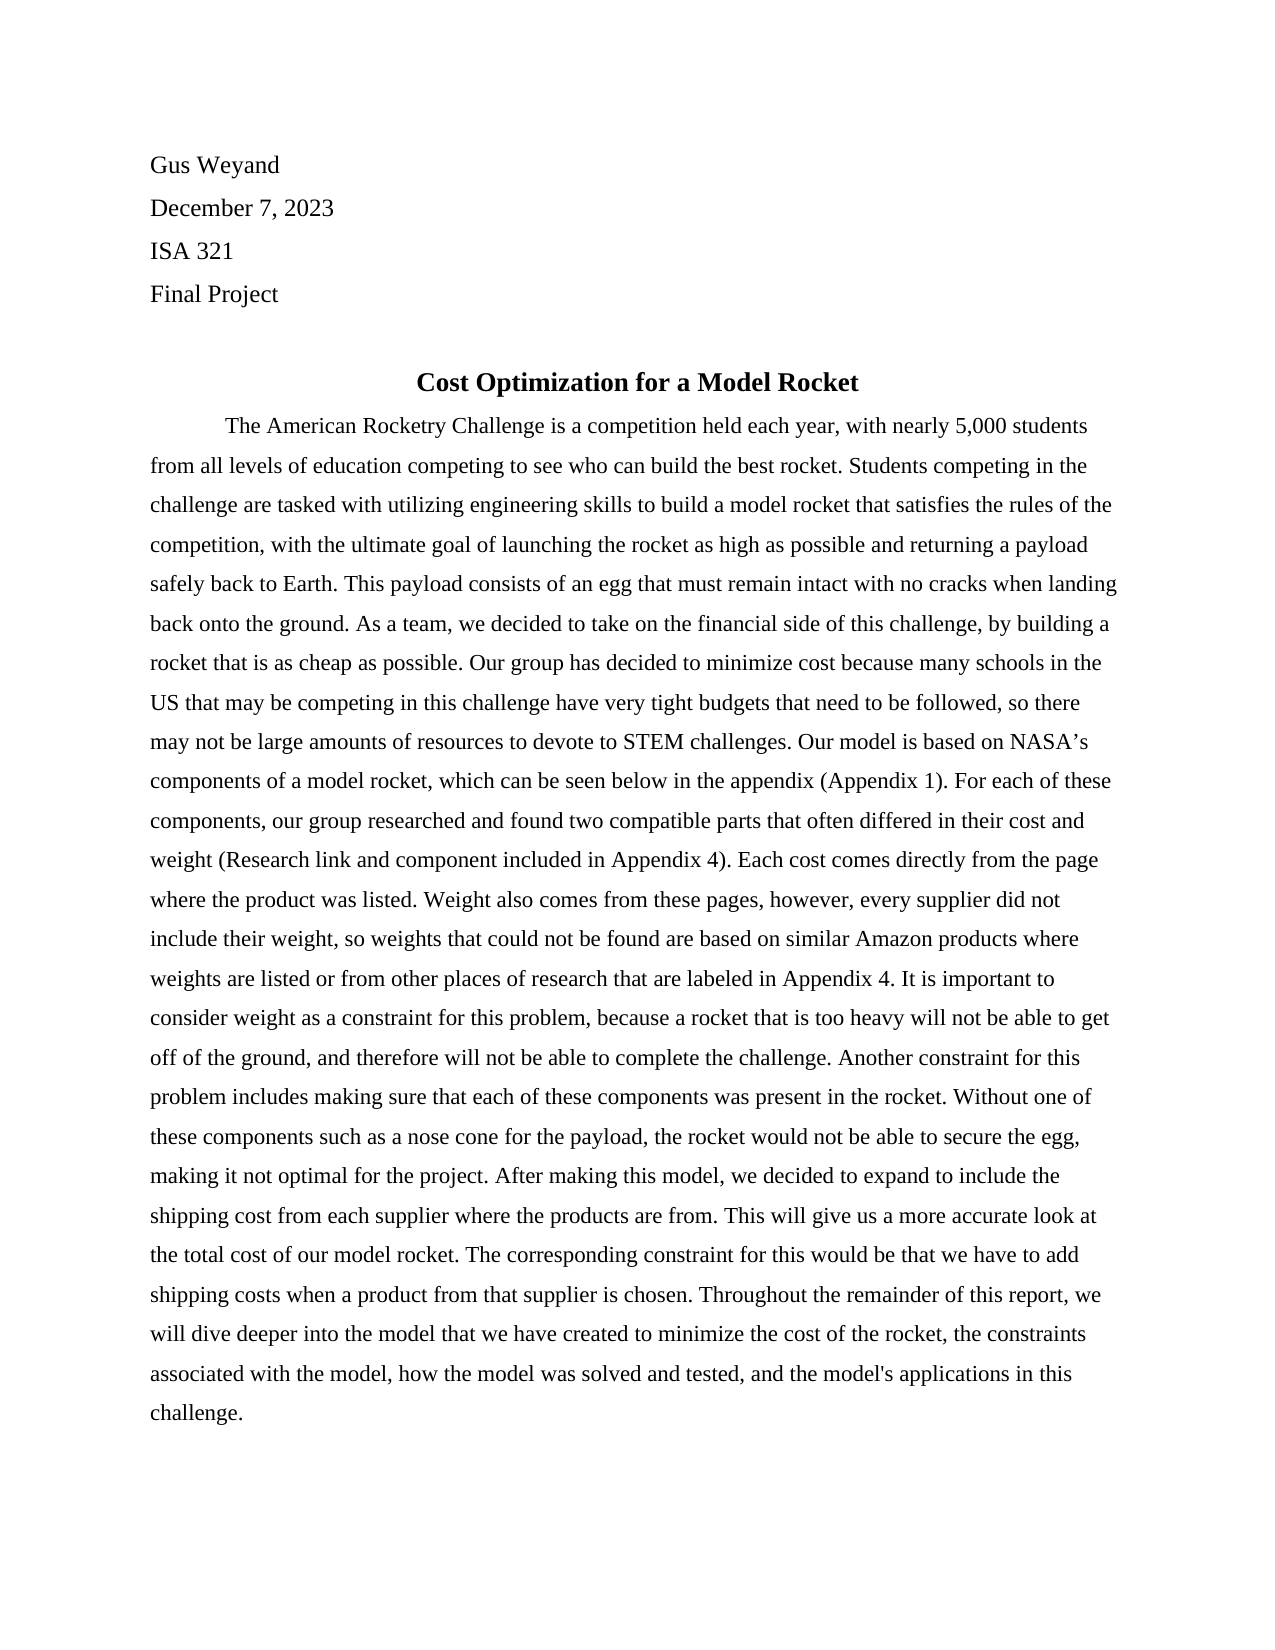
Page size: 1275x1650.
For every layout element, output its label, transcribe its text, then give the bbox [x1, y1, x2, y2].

text Gus Weyand [150, 150, 1125, 179]
text The American Rocketry Challenge is a competition held each year, with nearly 5,000 students from all levels of education competing to see who can build the best rocket. Students competing in the challenge are tasked with utilizing engineering skills to build a model rocket that satisfies the rules of the competition, with the ultimate goal of launching the rocket as high as possible and returning a payload safely back to Earth. This payload consists of an egg that must remain intact with no cracks when landing back onto the ground. As a team, we decided to take on the financial side of this challenge, by building a rocket that is as cheap as possible. Our group has decided to minimize cost because many schools in the US that may be competing in this challenge have very tight budgets that need to be followed, so there may not be large amounts of resources to devote to STEM challenges. Our model is based on NASA’s components of a model rocket, which can be seen below in the appendix (Appendix 1). For each of these components, our group researched and found two compatible parts that often differed in their cost and weight (Research link and component included in Appendix 4). Each cost comes directly from the page where the product was listed. Weight also comes from these pages, however, every supplier did not include their weight, so weights that could not be found are based on similar Amazon products where weights are listed or from other places of research that are labeled in Appendix 4. It is important to consider weight as a constraint for this problem, because a rocket that is too heavy will not be able to get off of the ground, and therefore will not be able to complete the challenge. Another constraint for this problem includes making sure that each of these components was present in the rocket. Without one of these components such as a nose cone for the payload, the rocket would not be able to secure the egg, making it not optimal for the project. After making this model, we decided to expand to include the shipping cost from each supplier where the products are from. This will give us a more accurate look at the total cost of our model rocket. The corresponding constraint for this would be that we have to add shipping costs when a product from that supplier is chosen. Throughout the remainder of this report, we will dive deeper into the model that we have created to minimize the cost of the rocket, the constraints associated with the model, how the model was solved and tested, and the model's applications in this challenge. [150, 412, 1125, 1426]
text Final Project [150, 279, 1125, 308]
text December 7, 2023 [150, 193, 1125, 222]
text Cost Optimization for a Model Rocket [150, 366, 1125, 397]
text ISA 321 [150, 236, 1125, 265]
